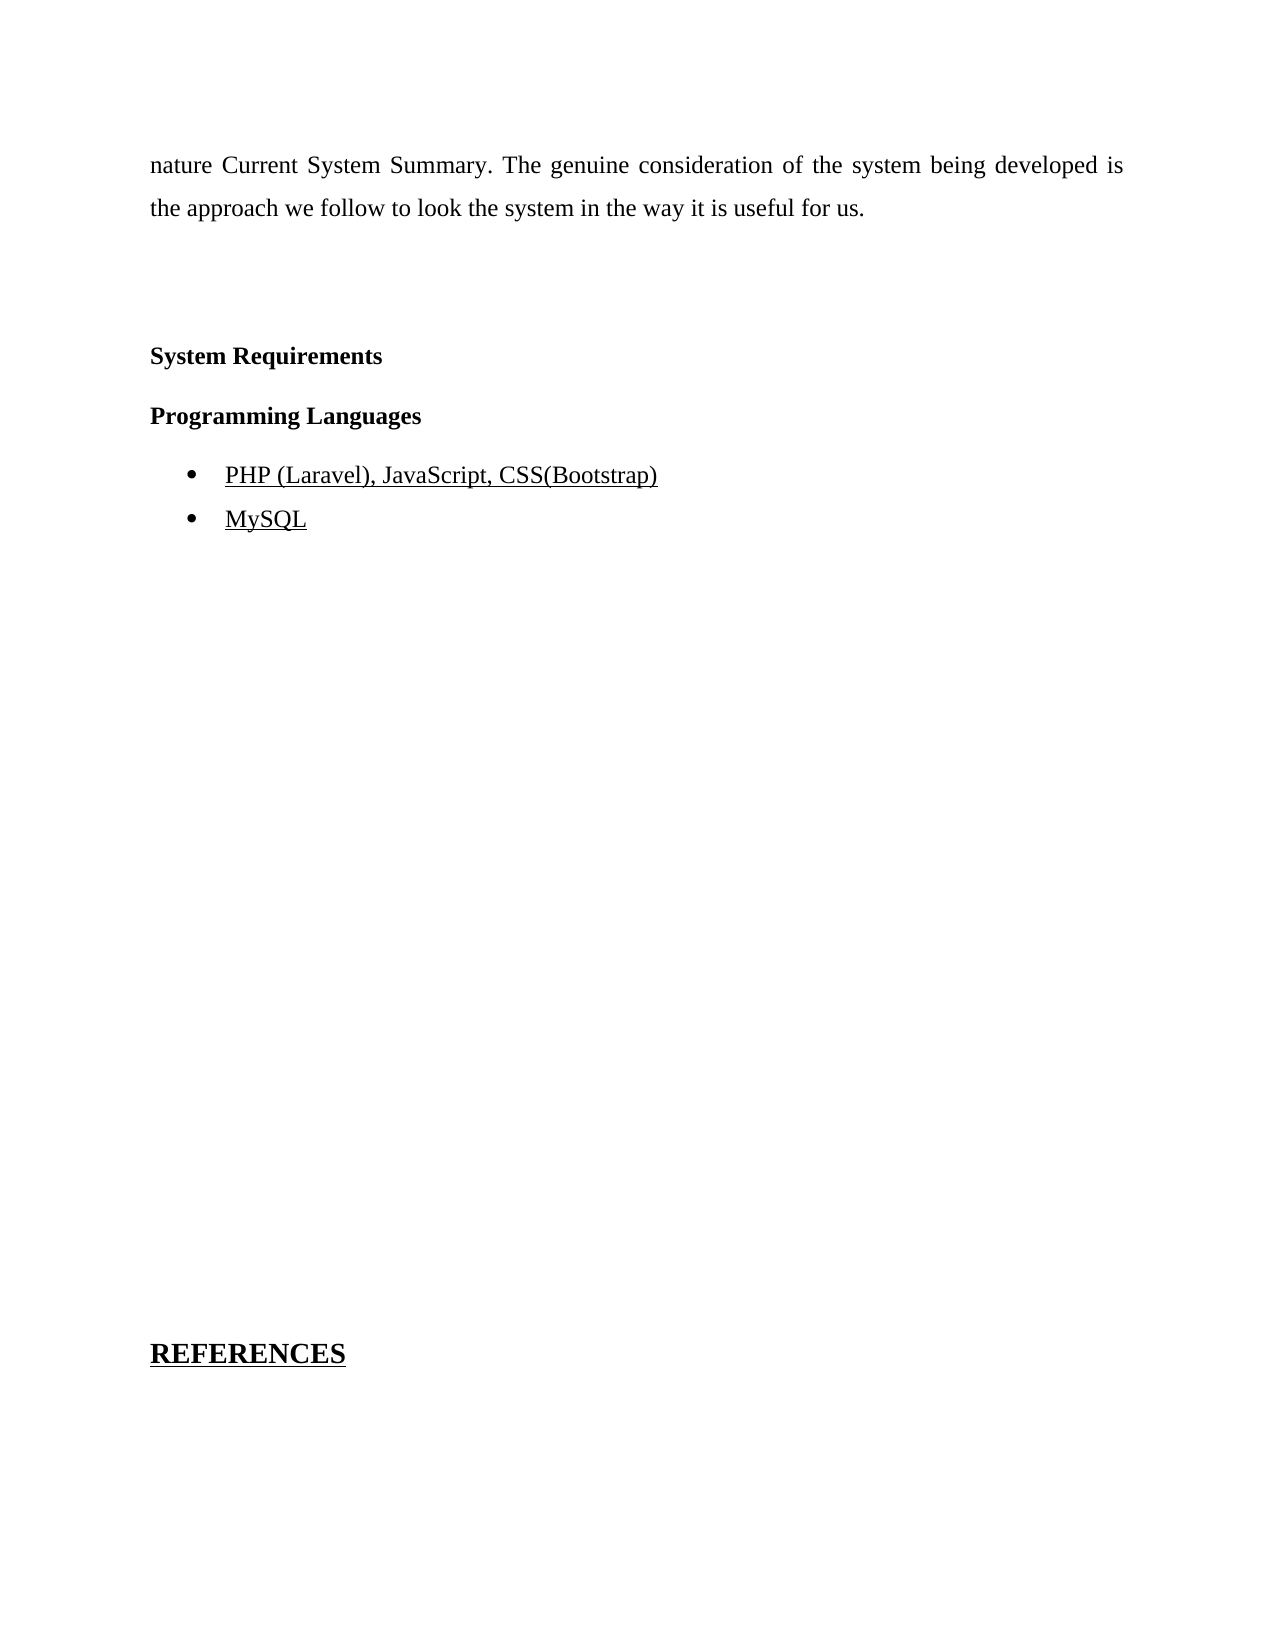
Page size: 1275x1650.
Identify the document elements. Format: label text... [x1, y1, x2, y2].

text System Requirements [150, 341, 1125, 370]
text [150, 150, 1125, 222]
list PHP (Laravel), JavaScript, CSS(Bootstrap) [187, 461, 1125, 489]
text Programming Languages [150, 401, 1125, 429]
list MySQL [187, 504, 1125, 532]
text REFERENCES [150, 1337, 1125, 1370]
